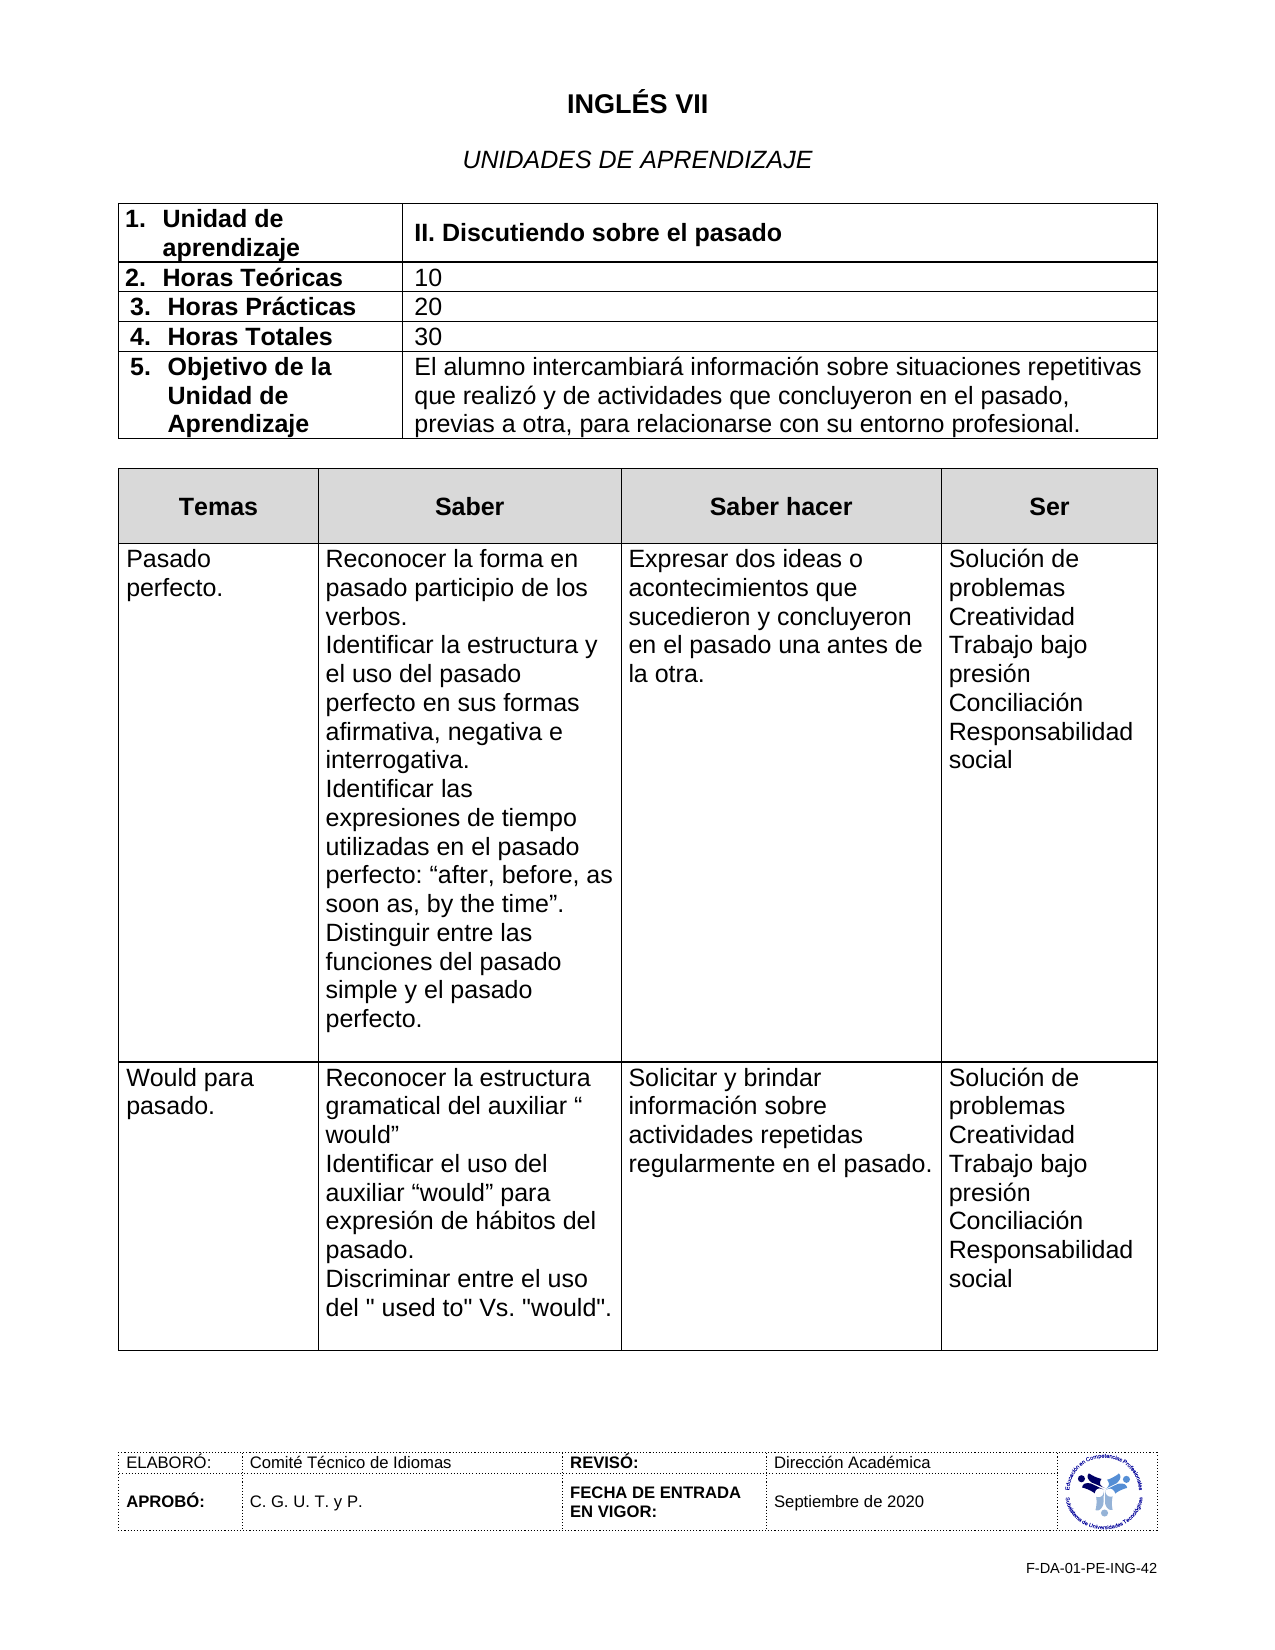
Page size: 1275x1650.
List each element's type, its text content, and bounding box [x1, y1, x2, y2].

table_header Ser [942, 469, 1157, 543]
table_cell Solución de problemas Creatividad Trabajo bajo presión Conciliación Responsabilidad social [942, 1063, 1157, 1350]
text UNIDADES DE APRENDIZAJE [118, 145, 1157, 174]
table_header Unidad de aprendizaje [119, 204, 402, 261]
table_cell 20 [403, 292, 1157, 321]
table_header II. Discutiendo sobre el pasado [403, 204, 1157, 261]
table_cell Pasado perfecto. [119, 544, 318, 1061]
text INGLÉS VII [118, 88, 1157, 119]
table_cell El alumno intercambiará información sobre situaciones repetitivas que realizó y de actividades que concluyeron en el pasado, previas a otra, para relacionarse con su entorno profesional. [403, 352, 1157, 438]
table_cell Objetivo de la Unidad de Aprendizaje [119, 352, 402, 438]
table_header Saber hacer [622, 469, 941, 543]
table_cell Solución de problemas Creatividad Trabajo bajo presión Conciliación Responsabilidad social [942, 544, 1157, 1061]
table_cell Would para pasado. [119, 1063, 318, 1350]
table_cell 30 [403, 322, 1157, 351]
table_cell Horas Totales [119, 322, 402, 351]
table_cell 10 [403, 263, 1157, 291]
table_cell Solicitar y brindar información sobre actividades repetidas regularmente en el pasado. [622, 1063, 941, 1350]
table_cell Expresar dos ideas o acontecimientos que sucedieron y concluyeron en el pasado una antes de la otra. [622, 544, 941, 1061]
table_header Temas [119, 469, 318, 543]
table_cell Horas Prácticas [119, 292, 402, 321]
table_cell Horas Teóricas [119, 263, 402, 291]
table_header Saber [319, 469, 621, 543]
table_cell Reconocer la forma en pasado participio de los verbos. Identificar la estructura y el uso del pasado perfecto en sus formas afirmativa, negativa e interrogativa. Identificar las expresiones de tiempo utilizadas en el pasado perfecto: “after, before, as soon as, by the time”. Distinguir entre las funciones del pasado simple y el pasado perfecto. [319, 544, 621, 1061]
table_cell Reconocer la estructura gramatical del auxiliar “ would” Identificar el uso del auxiliar “would” para expresión de hábitos del pasado. Discriminar entre el uso del " used to" Vs. "would". [319, 1063, 621, 1350]
